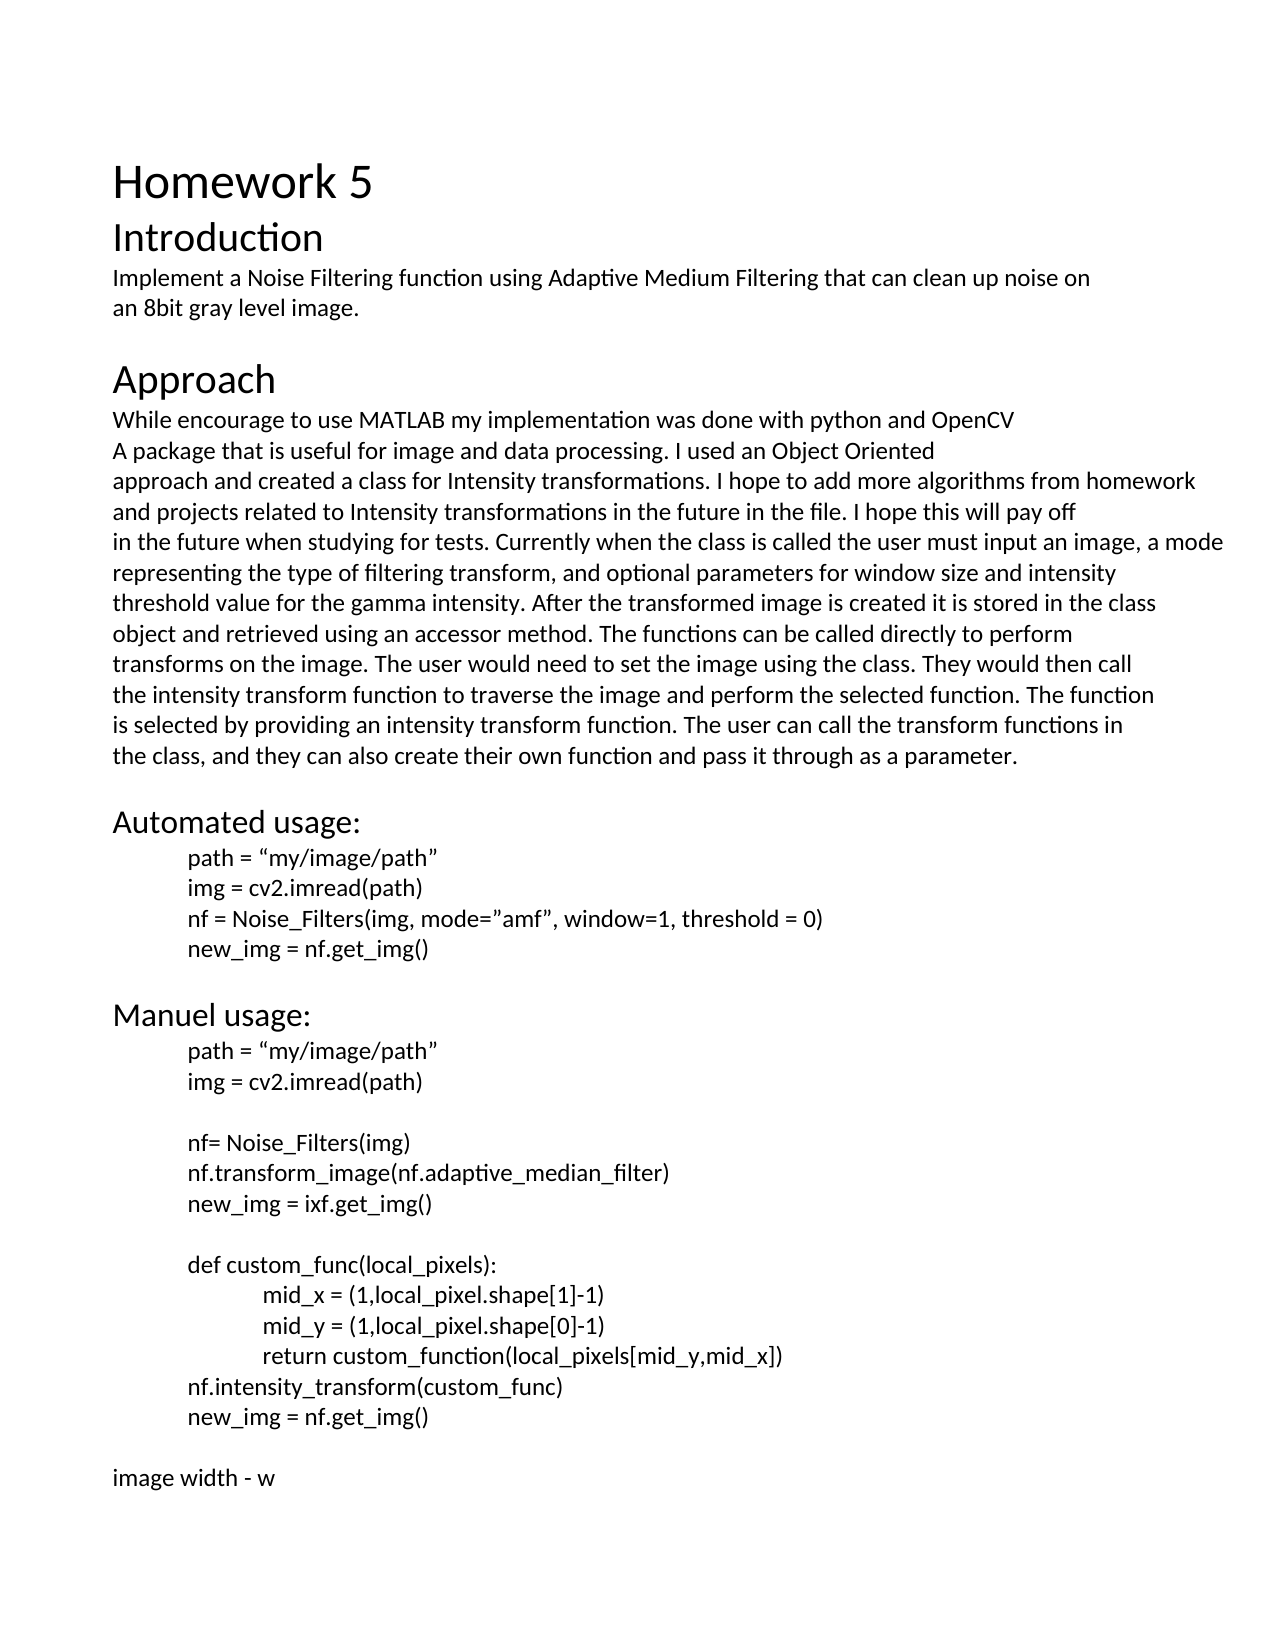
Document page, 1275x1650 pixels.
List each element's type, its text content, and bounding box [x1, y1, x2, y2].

text an 8bit gray level image. [112, 292, 1275, 323]
text Introduction [112, 211, 1275, 262]
text Approach [112, 353, 1275, 404]
text While encourage to use MATLAB my implementation was done with python and OpenCV [112, 404, 1275, 435]
text mid_x = (1,local_pixel.shape[1]-1) [112, 1279, 1275, 1310]
text nf.intensity_transform(custom_func) [112, 1371, 1275, 1401]
text A package that is useful for image and data processing. I used an Object Oriented [112, 435, 1275, 465]
text image width - w [112, 1462, 1275, 1493]
text Automated usage: [112, 801, 1275, 842]
text nf= Noise_Filters(img) [112, 1127, 1275, 1157]
text representing the type of filtering transform, and optional parameters for window size and intensity threshold value for the gamma intensity. After the transformed image is created it is stored in the class object and retrieved using an accessor method. The functions can be called directly to perform transforms on the image. The user would need to set the image using the class. They would then call the intensity transform function to traverse the image and perform the selected function. The function is selected by providing an intensity transform function. The user can call the transform functions in the class, and they can also create their own function and pass it through as a parameter. [112, 557, 1162, 771]
text Homework 5 [112, 150, 1162, 211]
text img = cv2.imread(path) [112, 872, 1275, 903]
text Manuel usage: [112, 994, 1275, 1035]
text Implement a Noise Filtering function using Adaptive Medium Filtering that can clean up noise on [112, 262, 1275, 292]
text nf = Noise_Filters(img, mode=”amf”, window=1, threshold = 0) [112, 903, 1275, 933]
text mid_y = (1,local_pixel.shape[0]-1) [112, 1310, 1275, 1340]
text in the future when studying for tests. Currently when the class is called the user must input an image, a mode [112, 526, 1275, 557]
text img = cv2.imread(path) [112, 1066, 1275, 1096]
text path = “my/image/path” [112, 842, 1275, 872]
text nf.transform_image(nf.adaptive_median_filter) [112, 1157, 1275, 1188]
text new_img = nf.get_img() [112, 1401, 1275, 1432]
text new_img = nf.get_img() [112, 933, 1275, 964]
text approach and created a class for Intensity transformations. I hope to add more algorithms from homework [112, 465, 1275, 496]
text path = “my/image/path” [112, 1035, 1275, 1066]
text return custom_function(local_pixels[mid_y,mid_x]) [112, 1340, 1275, 1371]
text new_img = ixf.get_img() [112, 1188, 1275, 1218]
text def custom_func(local_pixels): [112, 1249, 1275, 1279]
text and projects related to Intensity transformations in the future in the file. I hope this will pay off [112, 496, 1275, 526]
